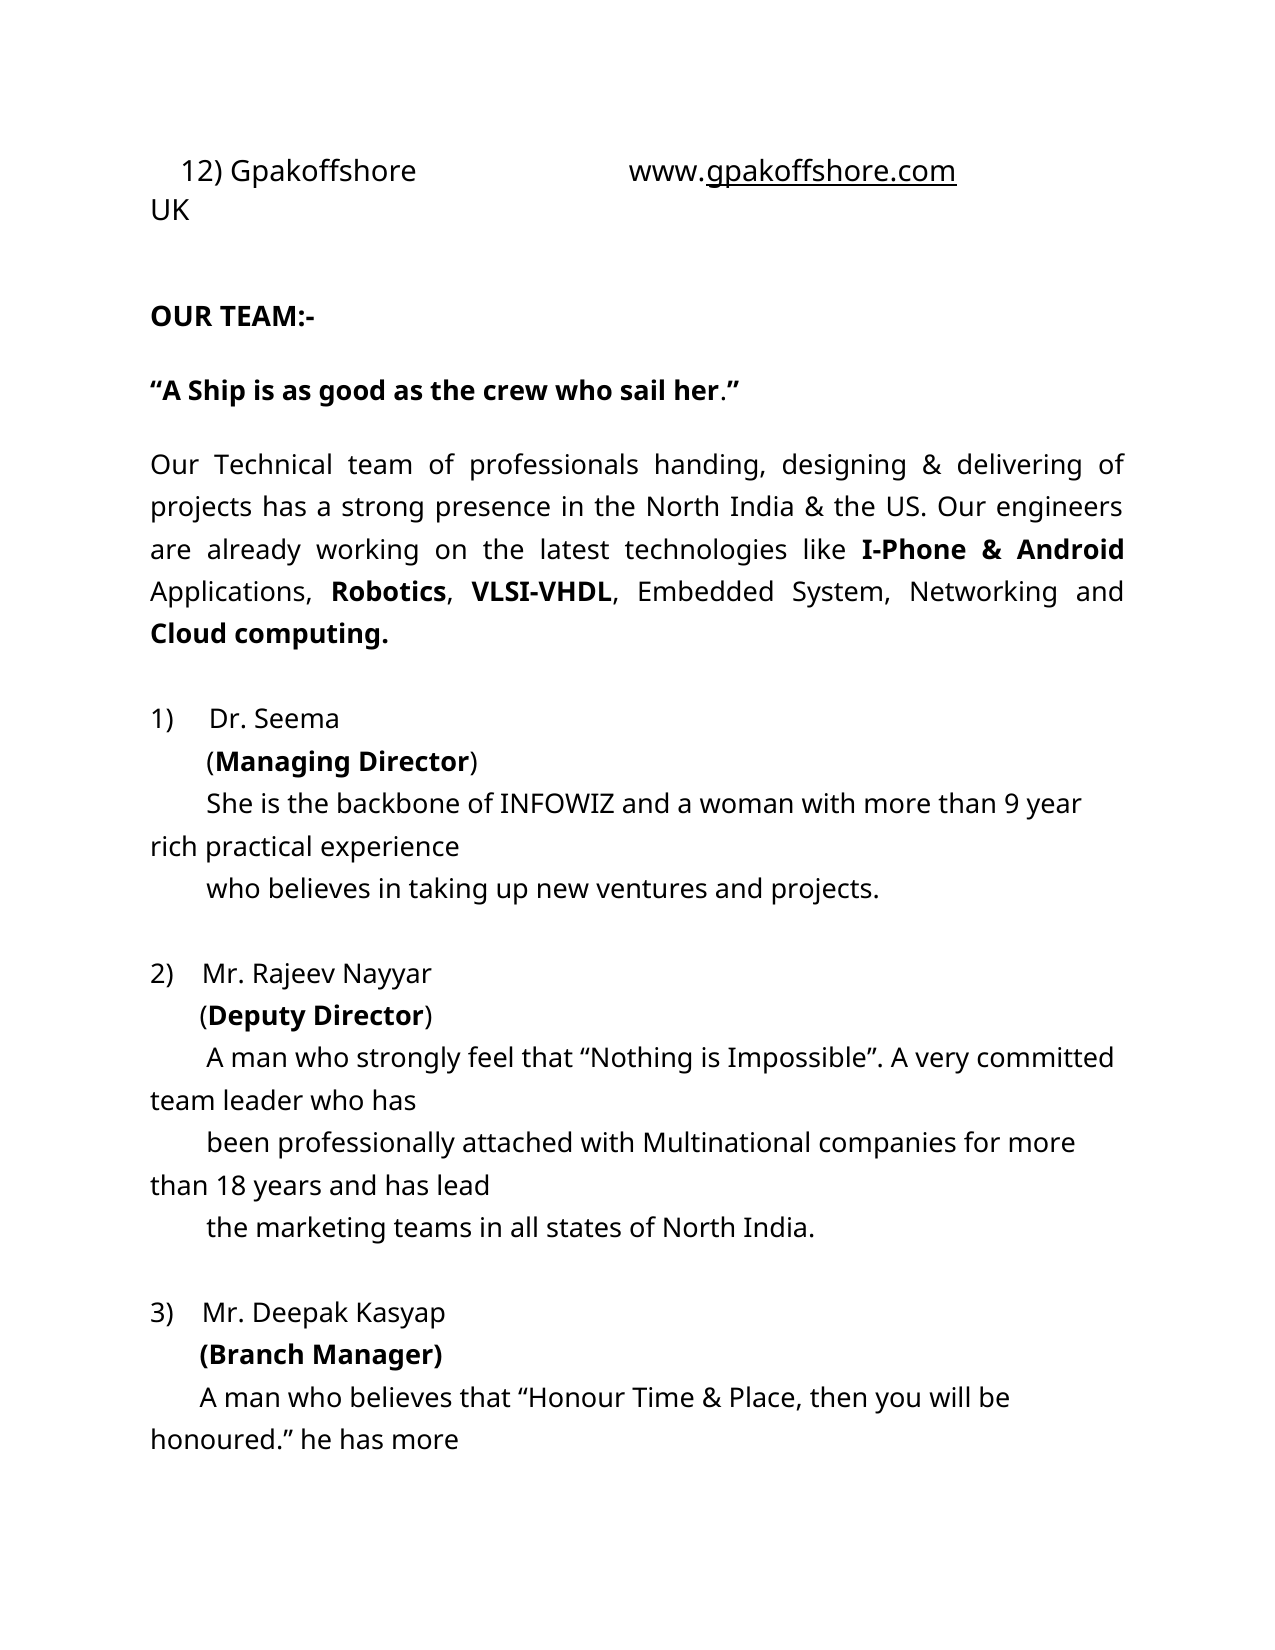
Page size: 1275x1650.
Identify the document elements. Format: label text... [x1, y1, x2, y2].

text (Branch Manager) [150, 1336, 1125, 1373]
text who believes in taking up new ventures and projects. [150, 869, 1125, 906]
text (Managing Director) [150, 742, 1125, 779]
text 3) Mr. Deepak Kasyap [150, 1293, 1125, 1330]
text the marketing teams in all states of North India. [150, 1208, 1125, 1245]
text 1) Dr. Seema [150, 700, 1125, 737]
text 2) Mr. Rajeev Nayyar [150, 954, 1125, 991]
text A man who strongly feel that “Nothing is Impossible”. A very committed team leader who has [150, 1039, 1125, 1118]
text been professionally attached with Multinational companies for more than 18 years and has lead [150, 1124, 1125, 1203]
text OUR TEAM:- [150, 296, 1125, 335]
text (Deputy Director) [150, 997, 1125, 1033]
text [150, 150, 1125, 258]
text Our Technical team of professionals handing, designing & delivering of projects has a strong presence in the North India & the US. Our engineers are already working on the latest technologies like I-Phone & Android Applications, Robotics, VLSI-VHDL, Embedded System, Networking and Cloud computing. [150, 445, 1125, 652]
text She is the backbone of INFOWIZ and a woman with more than 9 year rich practical experience [150, 784, 1125, 864]
text A man who believes that “Honour Time & Place, then you will be honoured.” he has more [150, 1378, 1125, 1457]
text “A Ship is as good as the crew who sail her.” [150, 372, 1125, 408]
